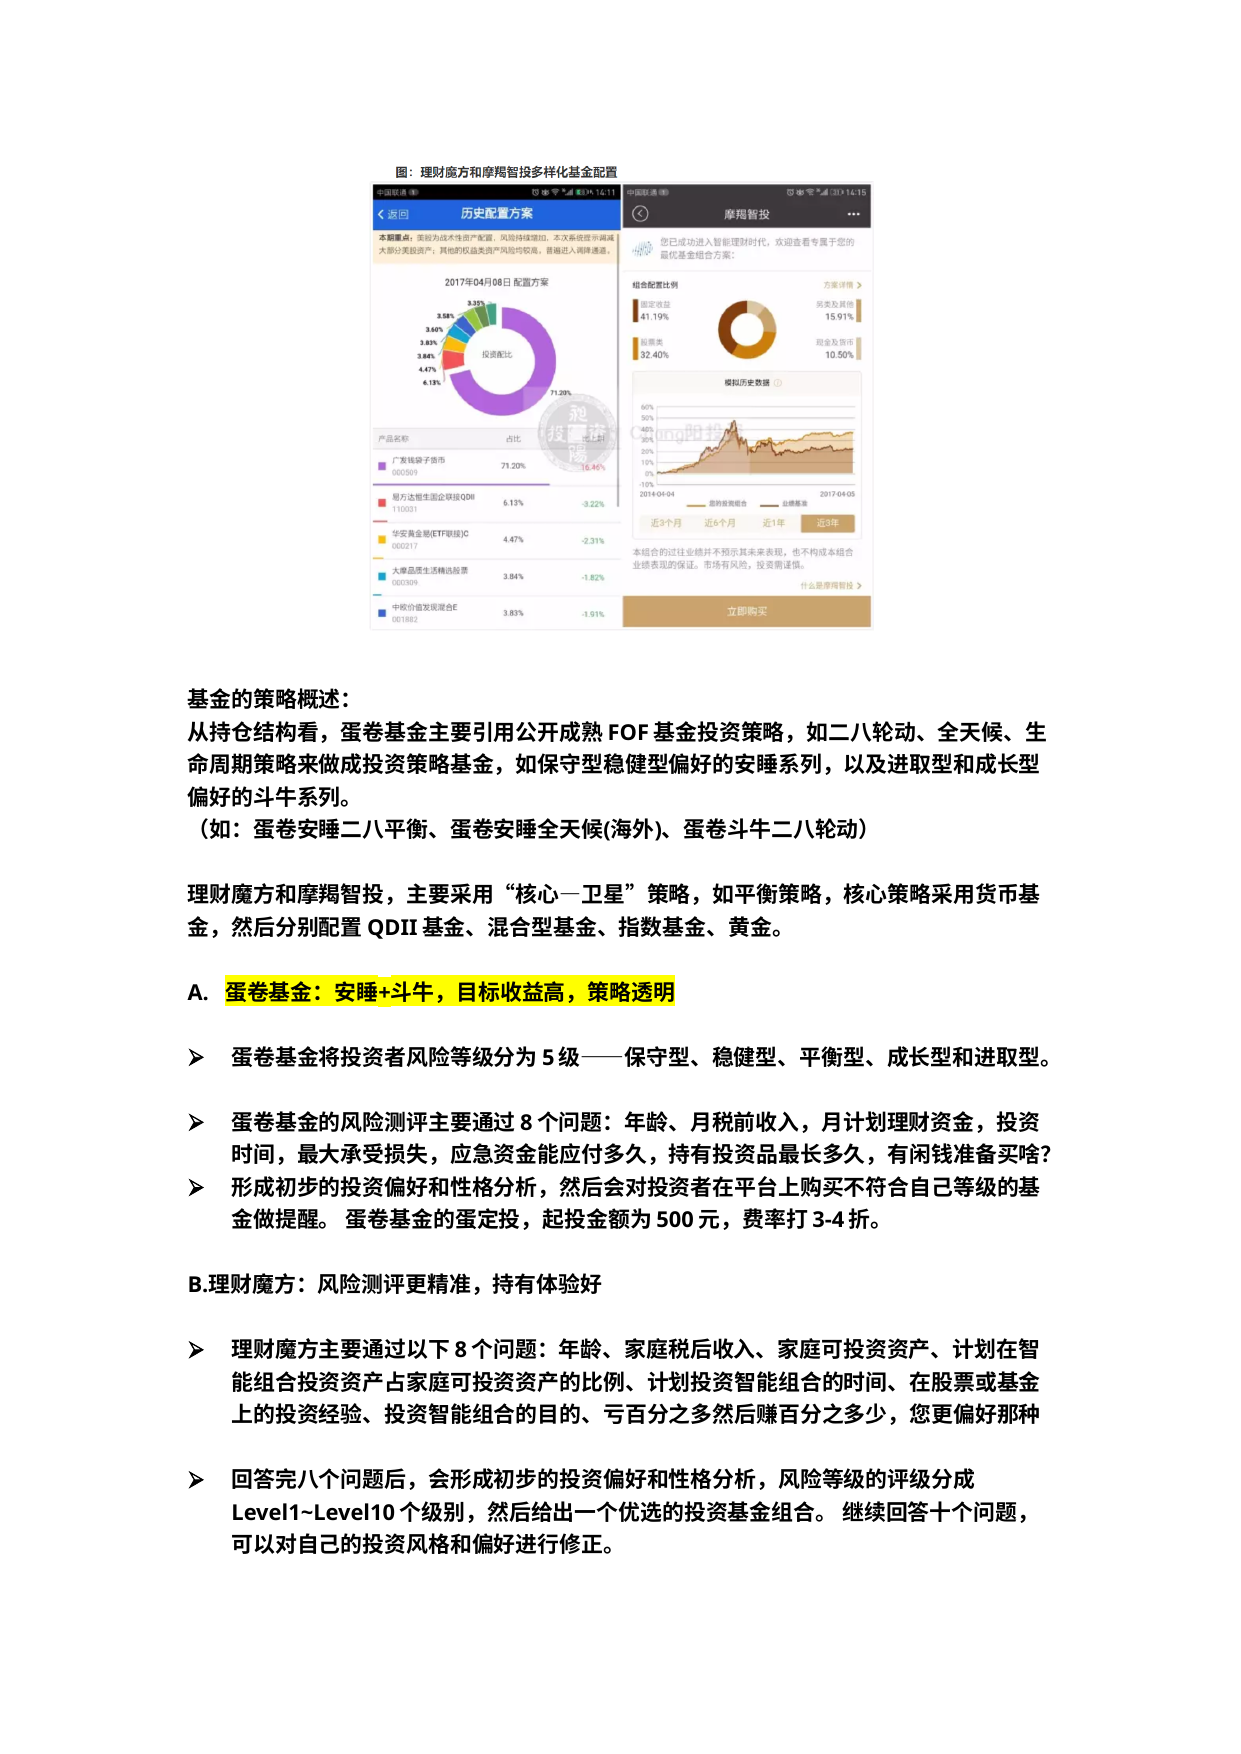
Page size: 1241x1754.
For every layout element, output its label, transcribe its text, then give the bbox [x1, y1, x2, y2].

list 理财魔方主要通过以下8个问题：年龄、家庭税后收入、家庭可投资资产、计划在智能组合投资资产占家庭可投资资产的比例、计划投资智能组合的时间、在股票或基金上的投资经验、投资智能组合的目的、亏百分之多然后赚百分之多少，您更偏好那种 [187, 1332, 1053, 1429]
list 形成初步的投资偏好和性格分析，然后会对投资者在平台上购买不符合自己等级的基金做提醒。 蛋卷基金的蛋定投，起投金额为500元，费率打3-4折。 [187, 1169, 1053, 1234]
list 回答完八个问题后，会形成初步的投资偏好和性格分析，风险等级的评级分成Level1~Level10个级别，然后给出一个优选的投资基金组合。 继续回答十个问题，可以对自己的投资风格和偏好进行修正。 [187, 1462, 1053, 1559]
text B.理财魔方：风险测评更精准，持有体验好 [187, 1267, 1053, 1299]
text 理财魔方和摩羯智投，主要采用“核心—卫星”策略，如平衡策略，核心策略采用货币基金，然后分别配置QDII基金、混合型基金、指数基金、黄金。 [187, 877, 1053, 942]
list 蛋卷基金的风险测评主要通过8个问题：年龄、月税前收入，月计划理财资金，投资时间，最大承受损失，应急资金能应付多久，持有投资品最长多久，有闲钱准备买啥？ [187, 1104, 1053, 1169]
list 蛋卷基金将投资者风险等级分为5级——保守型、稳健型、平衡型、成长型和进取型。 [187, 1039, 1053, 1104]
text 从持仓结构看，蛋卷基金主要引用公开成熟FOF基金投资策略，如二八轮动、全天候、生命周期策略来做成投资策略基金，如保守型稳健型偏好的安睡系列，以及进取型和成长型偏好的斗牛系列。 [187, 714, 1053, 812]
list 蛋卷基金：安睡+斗牛，目标收益高，策略透明 [187, 974, 1053, 1007]
picture [366, 162, 875, 634]
text （如：蛋卷安睡二八平衡、蛋卷安睡全天候(海外)、蛋卷斗牛二八轮动） [187, 812, 1053, 844]
text 基金的策略概述： [187, 682, 1053, 714]
